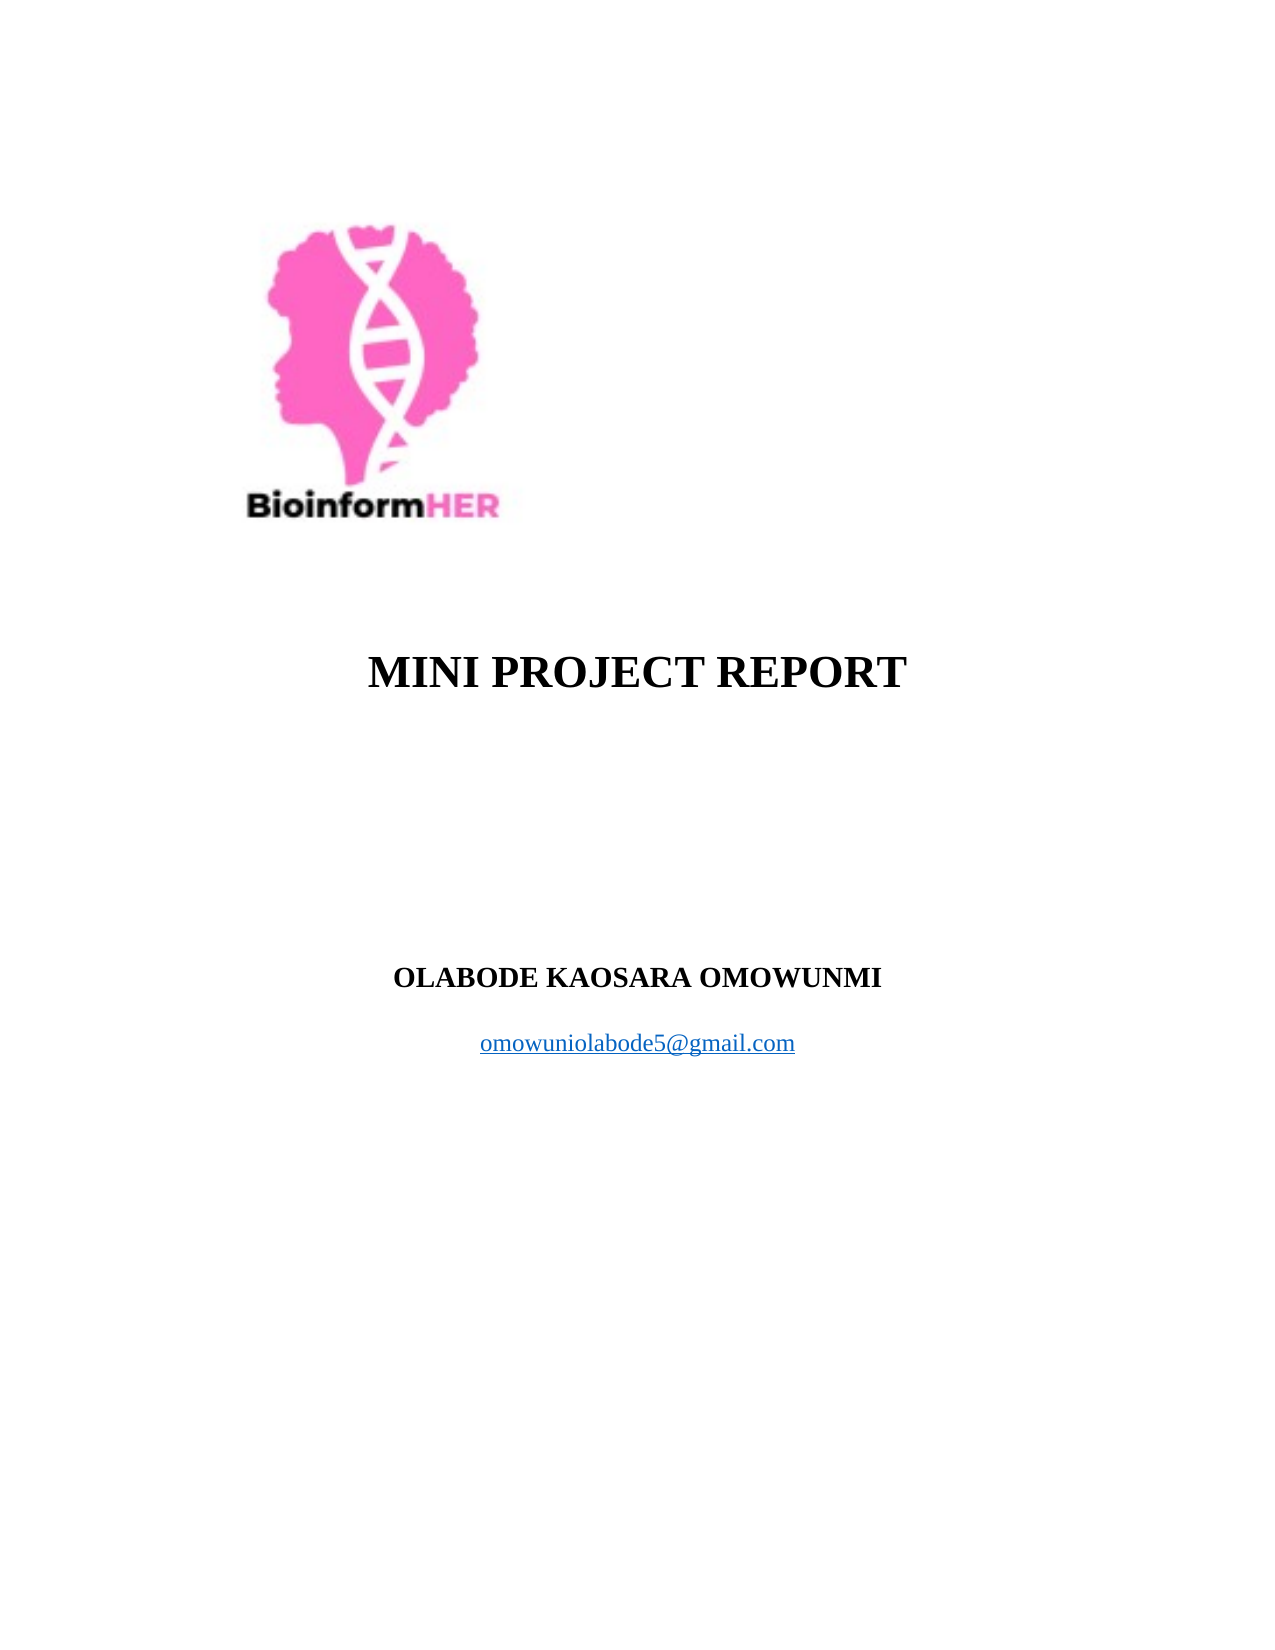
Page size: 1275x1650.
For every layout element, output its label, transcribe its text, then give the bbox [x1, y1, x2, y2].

text omowuniolabode5@gmail.com [150, 1028, 1125, 1056]
picture [150, 150, 616, 616]
text MINI PROJECT REPORT [150, 644, 1125, 697]
text OLABODE KAOSARA OMOWUNMI [150, 961, 1125, 994]
